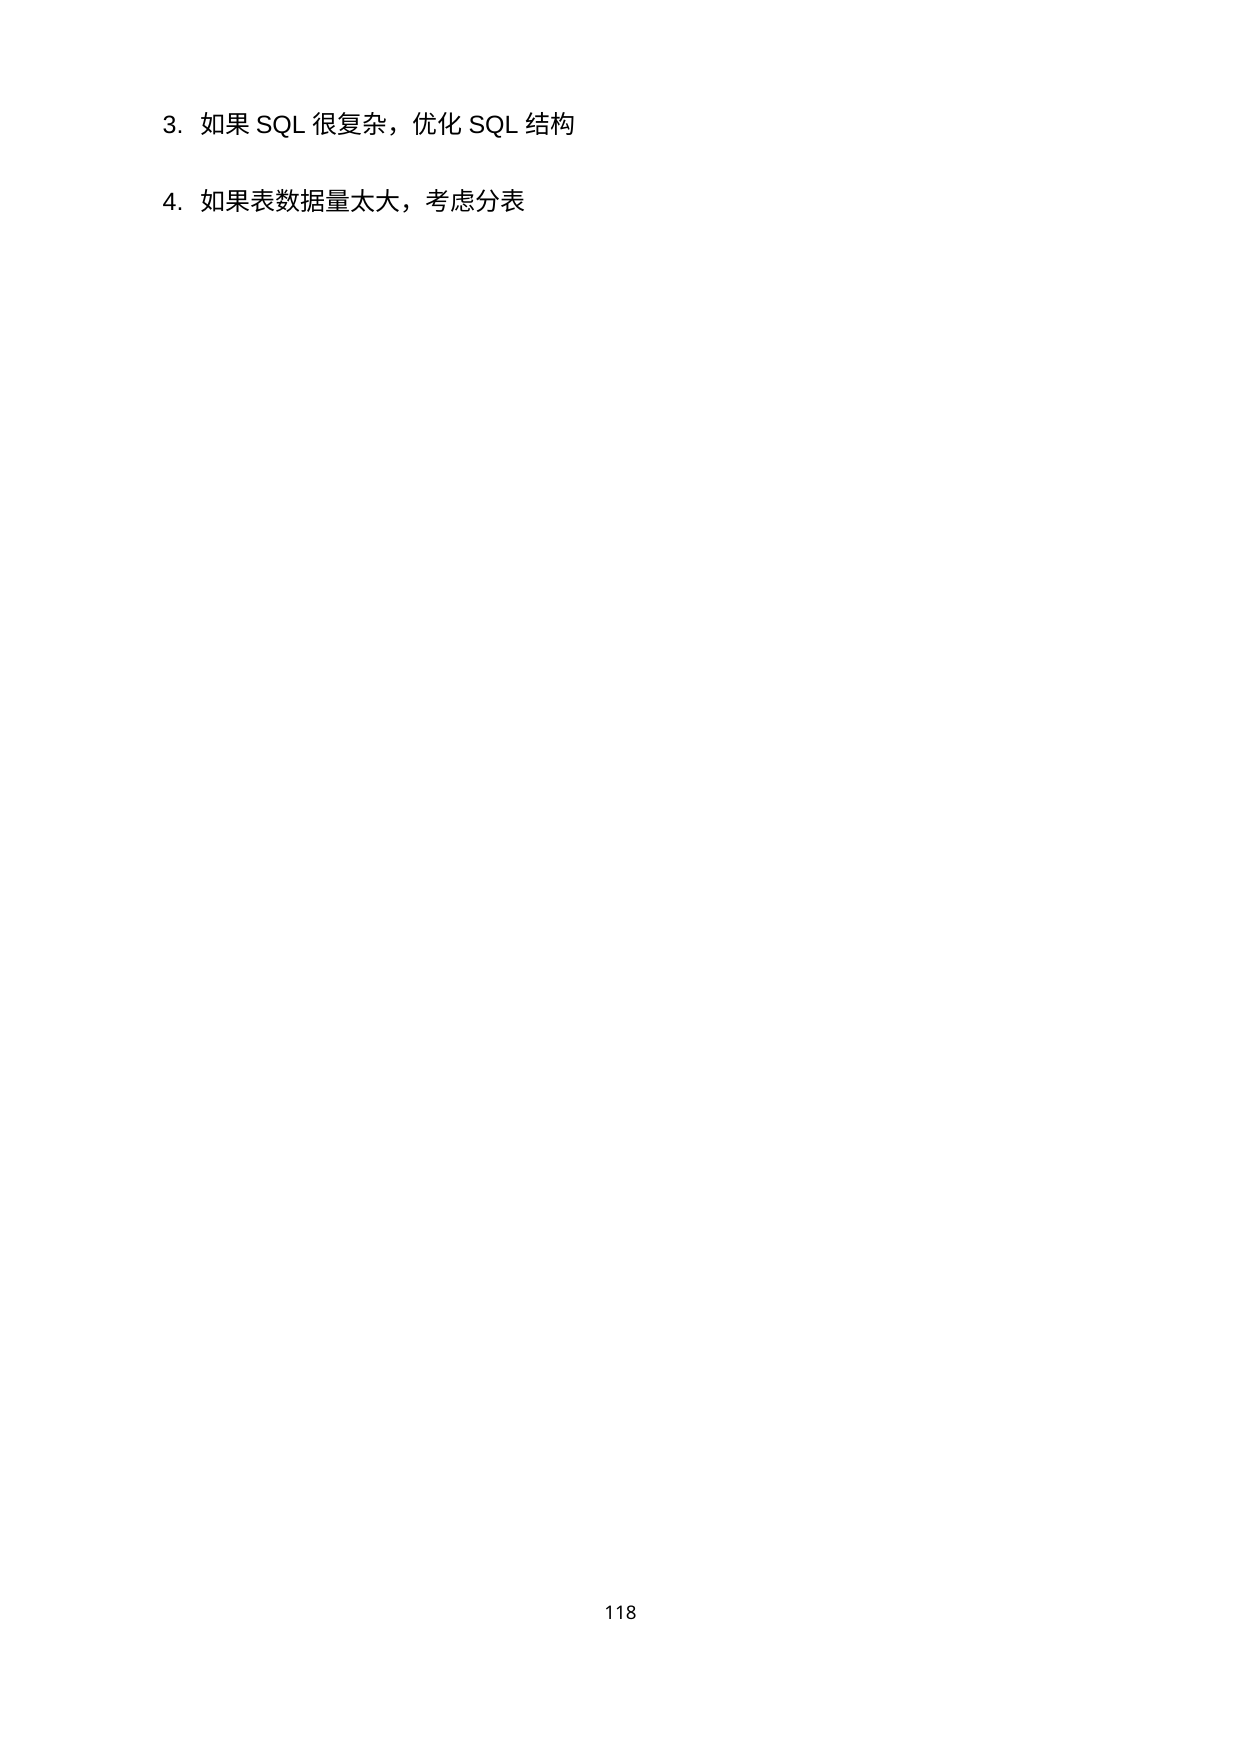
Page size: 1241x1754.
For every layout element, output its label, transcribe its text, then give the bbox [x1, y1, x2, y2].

list 如果表数据量太大，考虑分表 [162, 167, 1165, 232]
list 如果 SQL 很复杂，优化 SQL 结构 [162, 90, 1165, 155]
